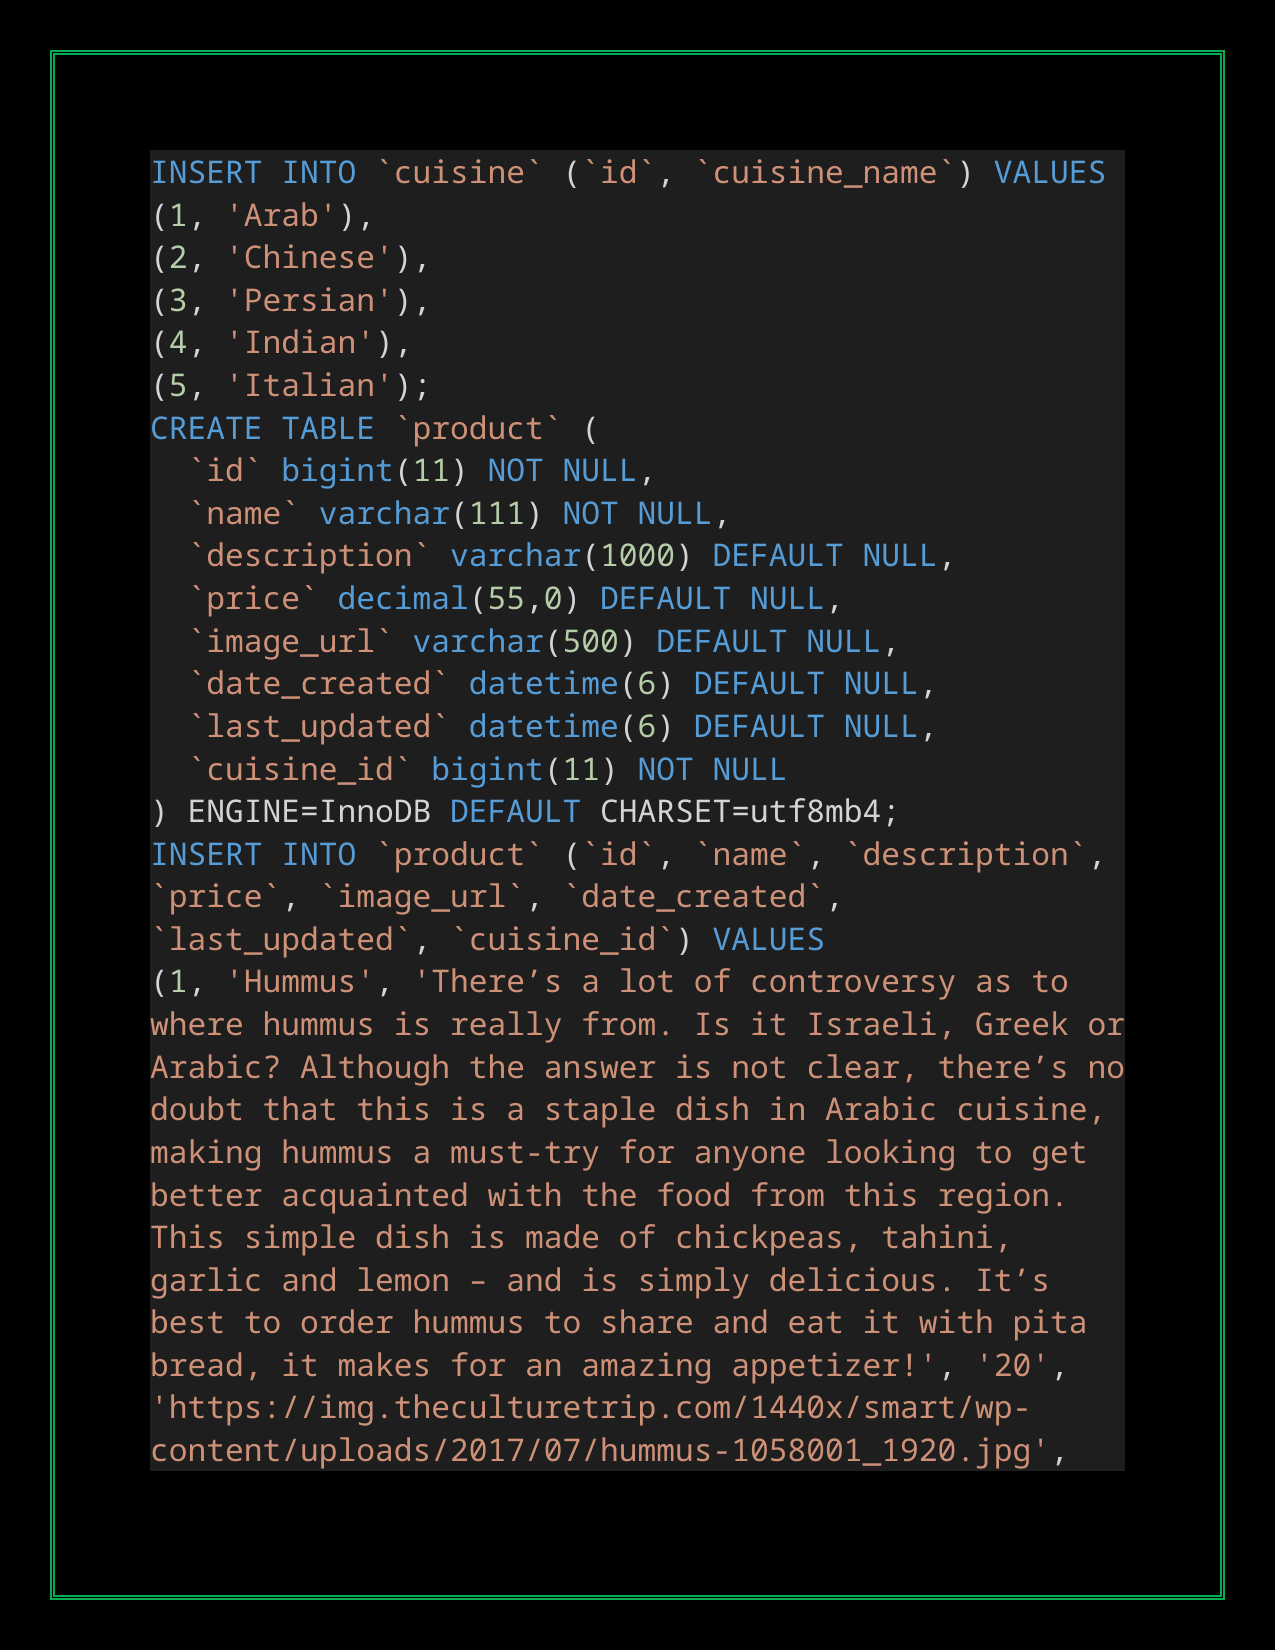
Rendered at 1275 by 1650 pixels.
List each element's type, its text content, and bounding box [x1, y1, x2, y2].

text `date_created` datetime(6) DEFAULT NULL, [150, 661, 1125, 704]
text `image_url` varchar(500) DEFAULT NULL, [150, 619, 1125, 661]
text ) ENGINE=InnoDB DEFAULT CHARSET=utf8mb4; [150, 789, 1125, 832]
text `price` decimal(55,0) DEFAULT NULL, [150, 576, 1125, 619]
text `name` varchar(111) NOT NULL, [150, 491, 1125, 533]
text (2, 'Chinese'), [150, 235, 1125, 278]
text (3, 'Persian'), [150, 278, 1125, 320]
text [150, 959, 1125, 1471]
text (5, 'Italian'); [150, 363, 1125, 406]
text INSERT INTO `cuisine` (`id`, `cuisine_name`) VALUES [150, 150, 1125, 193]
text (1, 'Arab'), [150, 193, 1125, 235]
text CREATE TABLE `product` ( [150, 406, 1125, 448]
text (4, 'Indian'), [150, 320, 1125, 363]
text `id` bigint(11) NOT NULL, [150, 448, 1125, 491]
text INSERT INTO `product` (`id`, `name`, `description`, `price`, `image_url`, `date_created`, `last_updated`, `cuisine_id`) VALUES [150, 832, 1125, 959]
text `last_updated` datetime(6) DEFAULT NULL, [150, 704, 1125, 746]
text `cuisine_id` bigint(11) NOT NULL [150, 746, 1125, 789]
text `description` varchar(1000) DEFAULT NULL, [150, 533, 1125, 576]
